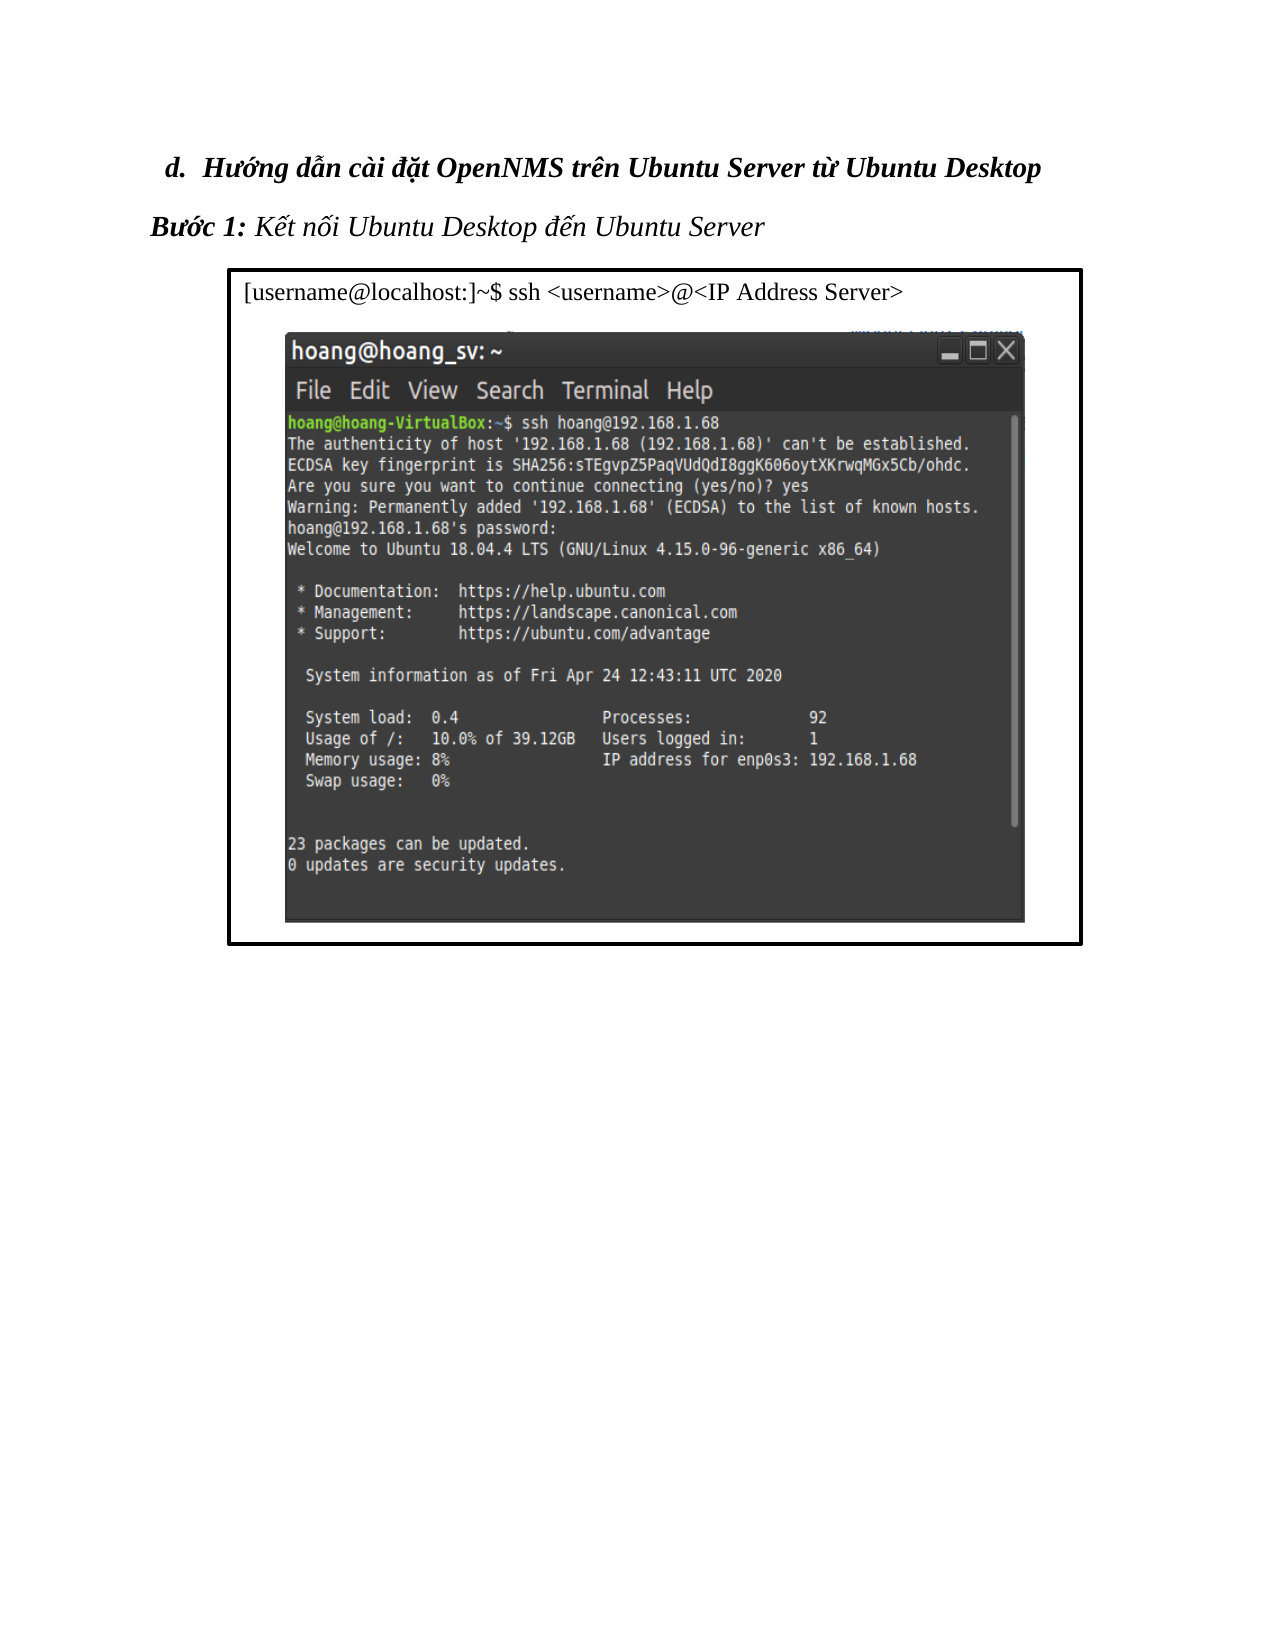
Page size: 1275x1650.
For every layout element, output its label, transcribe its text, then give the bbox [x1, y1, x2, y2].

text Bước 1: Kết nối Ubuntu Desktop đến Ubuntu Server [150, 209, 1125, 243]
list Hướng dẫn cài đặt OpenNMS trên Ubuntu Server từ Ubuntu Desktop [165, 150, 1125, 183]
picture [285, 331, 1025, 924]
